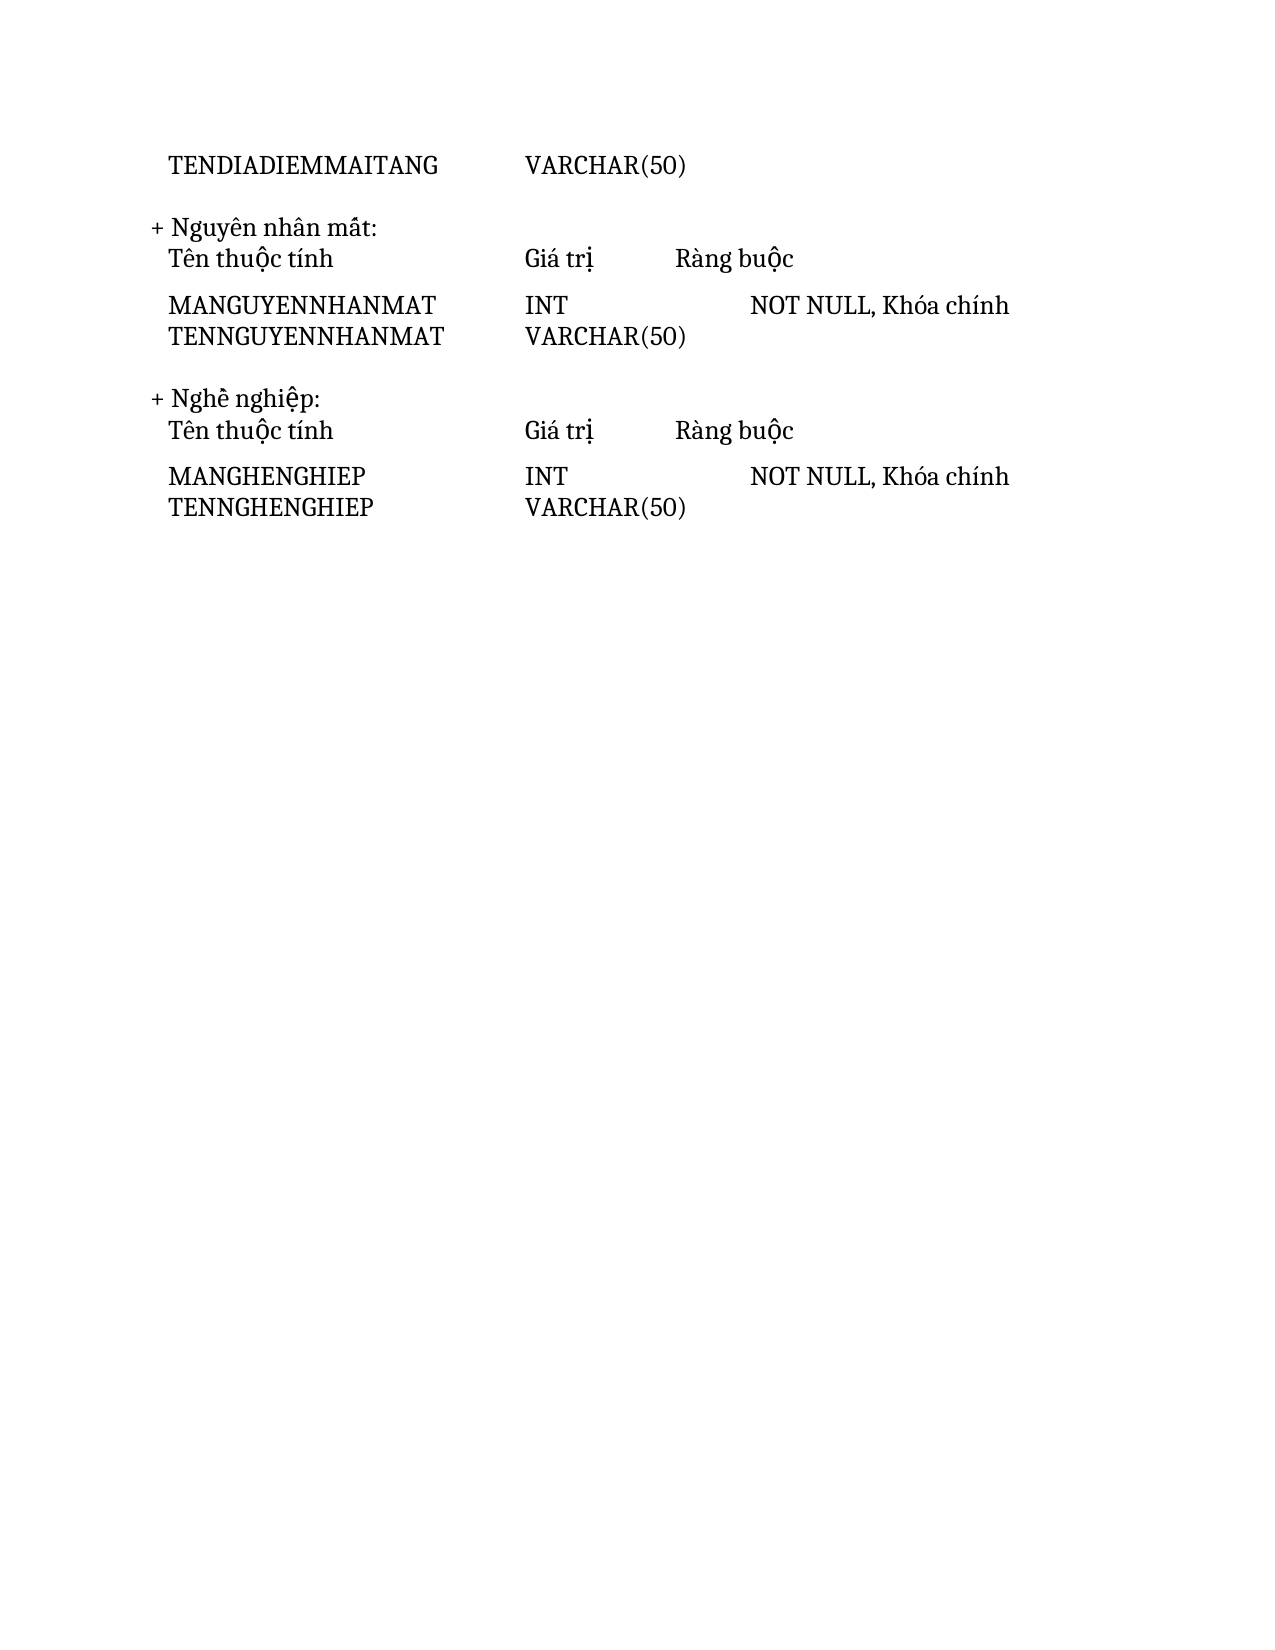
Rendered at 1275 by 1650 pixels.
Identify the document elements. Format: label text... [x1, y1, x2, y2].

text TENDIADIEMMAITANG VARCHAR(50) [150, 150, 1181, 181]
text Tên thuộc tính Giá trị Ràng buộc [150, 243, 1181, 274]
text + Nghề nghiệp: [150, 383, 1181, 415]
text + Nguyên nhân mất: [150, 212, 1181, 243]
text MANGUYENNHANMAT INT NOT NULL, Khóa chính [150, 290, 1181, 321]
text MANGHENGHIEP INT NOT NULL, Khóa chính [150, 461, 1181, 492]
text Tên thuộc tính Giá trị Ràng buộc [150, 415, 1181, 446]
text TENNGHENGHIEP VARCHAR(50) [150, 492, 1181, 524]
text TENNGUYENNHANMAT VARCHAR(50) [150, 321, 1181, 352]
